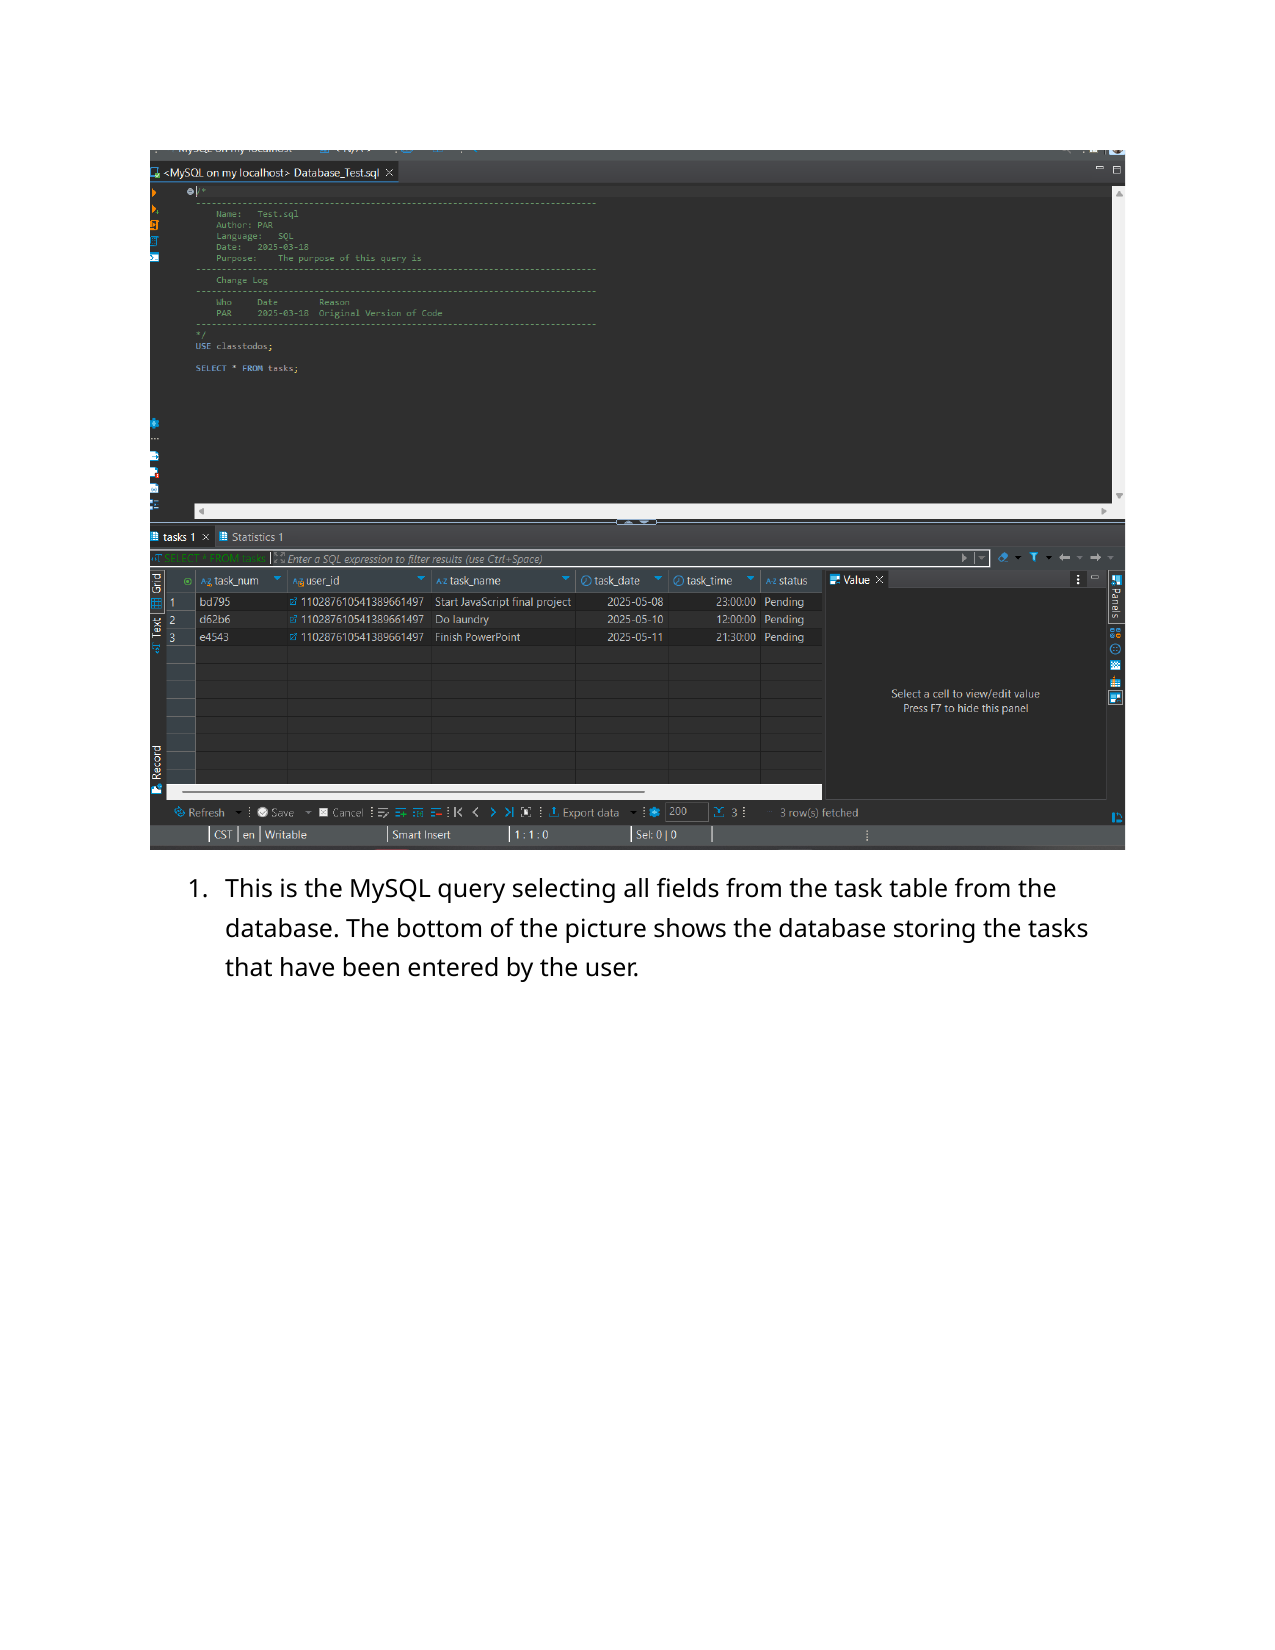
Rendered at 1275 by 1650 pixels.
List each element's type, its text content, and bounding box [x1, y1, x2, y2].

list This is the MySQL query selecting all fields from the task table from the database. The bottom of the picture shows the database storing the tasks that have been entered by the user. [187, 871, 1125, 983]
picture [150, 150, 1125, 850]
